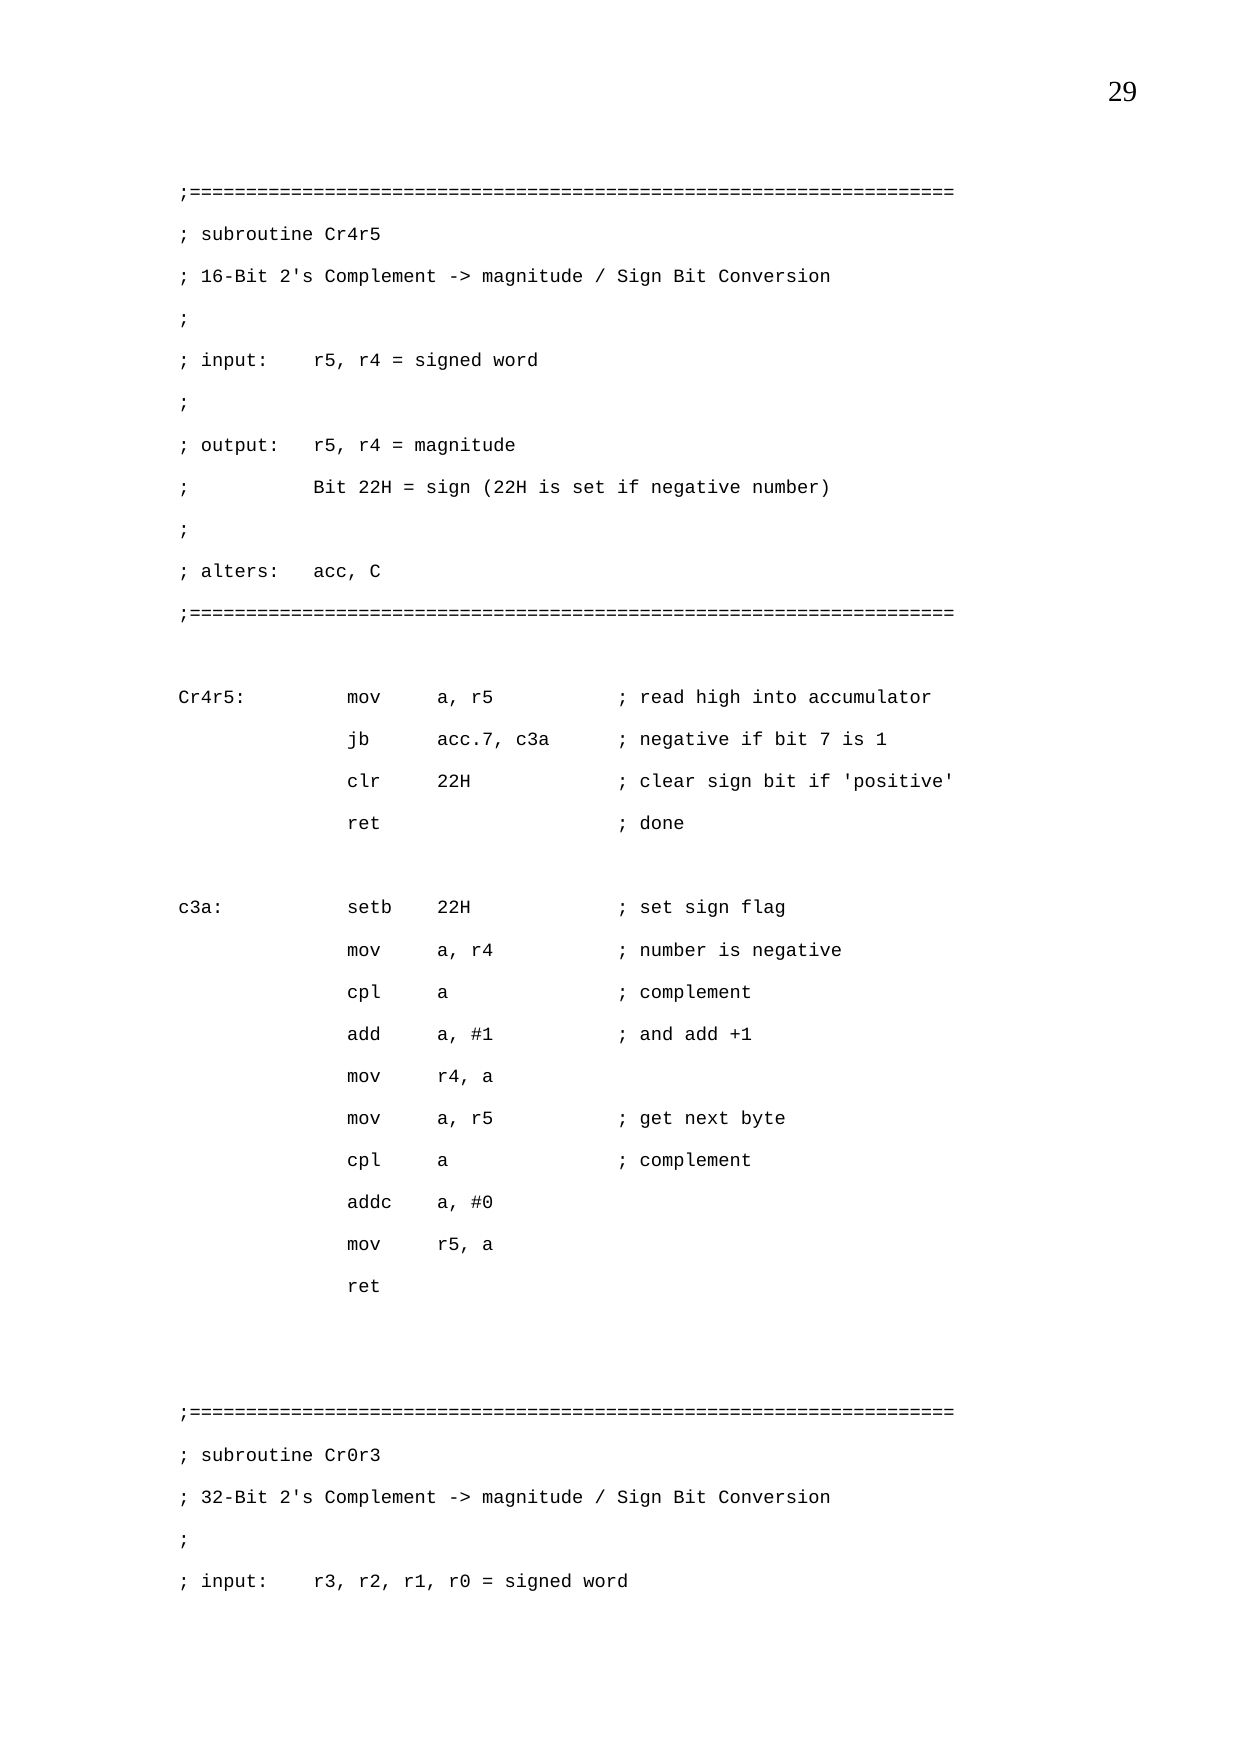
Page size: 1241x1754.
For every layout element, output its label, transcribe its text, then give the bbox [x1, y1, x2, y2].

text ret ; done [178, 814, 1137, 835]
text ; subroutine Cr4r5 [178, 225, 1137, 246]
text mov a, r4 ; number is negative [178, 940, 1137, 962]
text cpl a ; complement [178, 982, 1137, 1004]
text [178, 1403, 1137, 1424]
text ret [178, 1277, 1137, 1298]
text jb acc.7, c3a ; negative if bit 7 is 1 [178, 730, 1137, 751]
text ;==================================================================== [178, 183, 1137, 204]
text ; Bit 22H = sign (22H is set if negative number) [178, 477, 1137, 499]
text ; [178, 519, 1137, 541]
text clr 22H ; clear sign bit if 'positive' [178, 772, 1137, 793]
text mov r4, a [178, 1067, 1137, 1088]
text ;==================================================================== [178, 604, 1137, 625]
text ; [178, 309, 1137, 330]
text ; [178, 1529, 1137, 1551]
text mov a, r5 ; get next byte [178, 1109, 1137, 1130]
text ; subroutine Cr0r3 [178, 1445, 1137, 1467]
text c3a: setb 22H ; set sign flag [178, 898, 1137, 919]
text addc a, #0 [178, 1193, 1137, 1214]
text ; alters: acc, C [178, 562, 1137, 583]
text ; input: r3, r2, r1, r0 = signed word [178, 1572, 1137, 1593]
text ; output: r5, r4 = magnitude [178, 435, 1137, 457]
text ; [178, 393, 1137, 414]
text Cr4r5: mov a, r5 ; read high into accumulator [178, 688, 1137, 709]
text ; 16-Bit 2's Complement -> magnitude / Sign Bit Conversion [178, 267, 1137, 288]
text ; input: r5, r4 = signed word [178, 351, 1137, 372]
text ; 32-Bit 2's Complement -> magnitude / Sign Bit Conversion [178, 1487, 1137, 1509]
text add a, #1 ; and add +1 [178, 1024, 1137, 1046]
text cpl a ; complement [178, 1151, 1137, 1172]
text mov r5, a [178, 1235, 1137, 1256]
